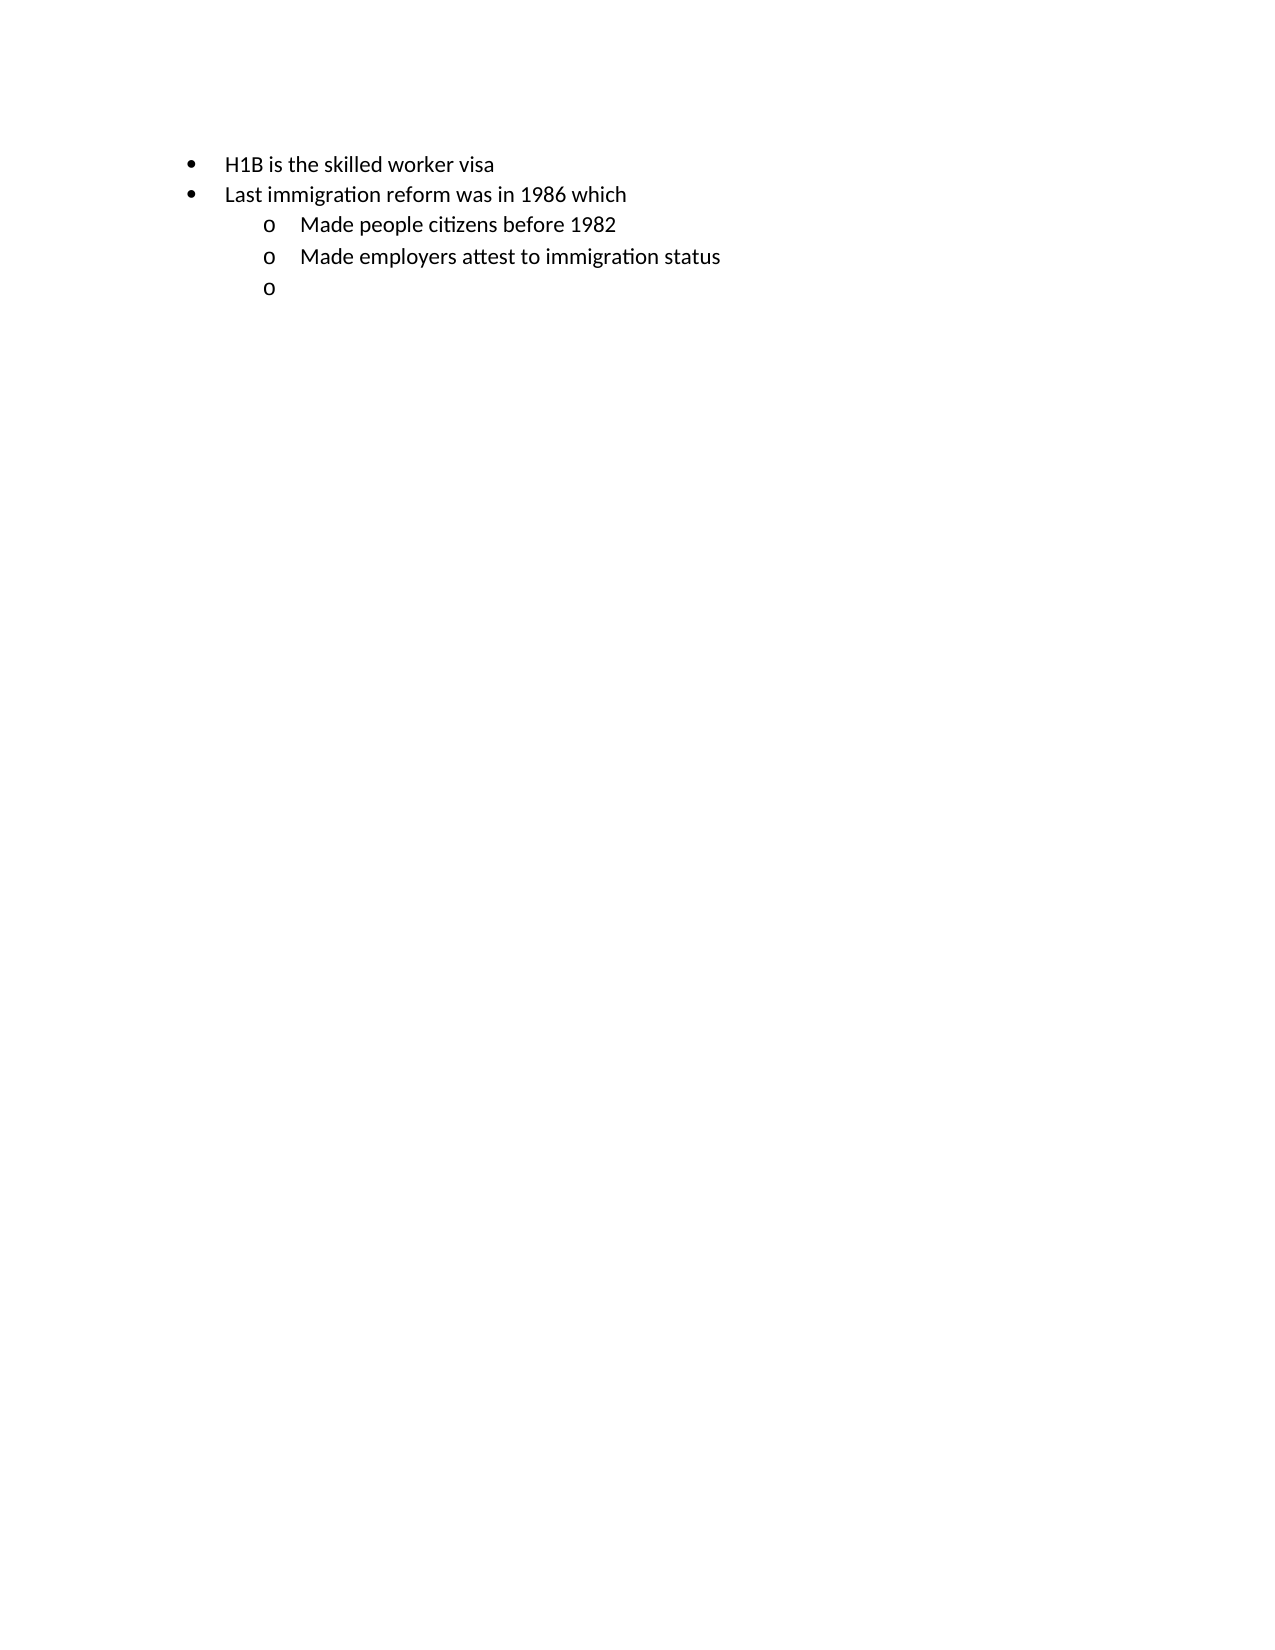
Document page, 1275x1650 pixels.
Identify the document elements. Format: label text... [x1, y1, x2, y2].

list Made employers attest to immigration status [262, 242, 1125, 271]
list Last immigration reform was in 1986 which [187, 180, 1125, 208]
list Made people citizens before 1982 [262, 210, 1125, 239]
list H1B is the skilled worker visa [187, 150, 1125, 178]
